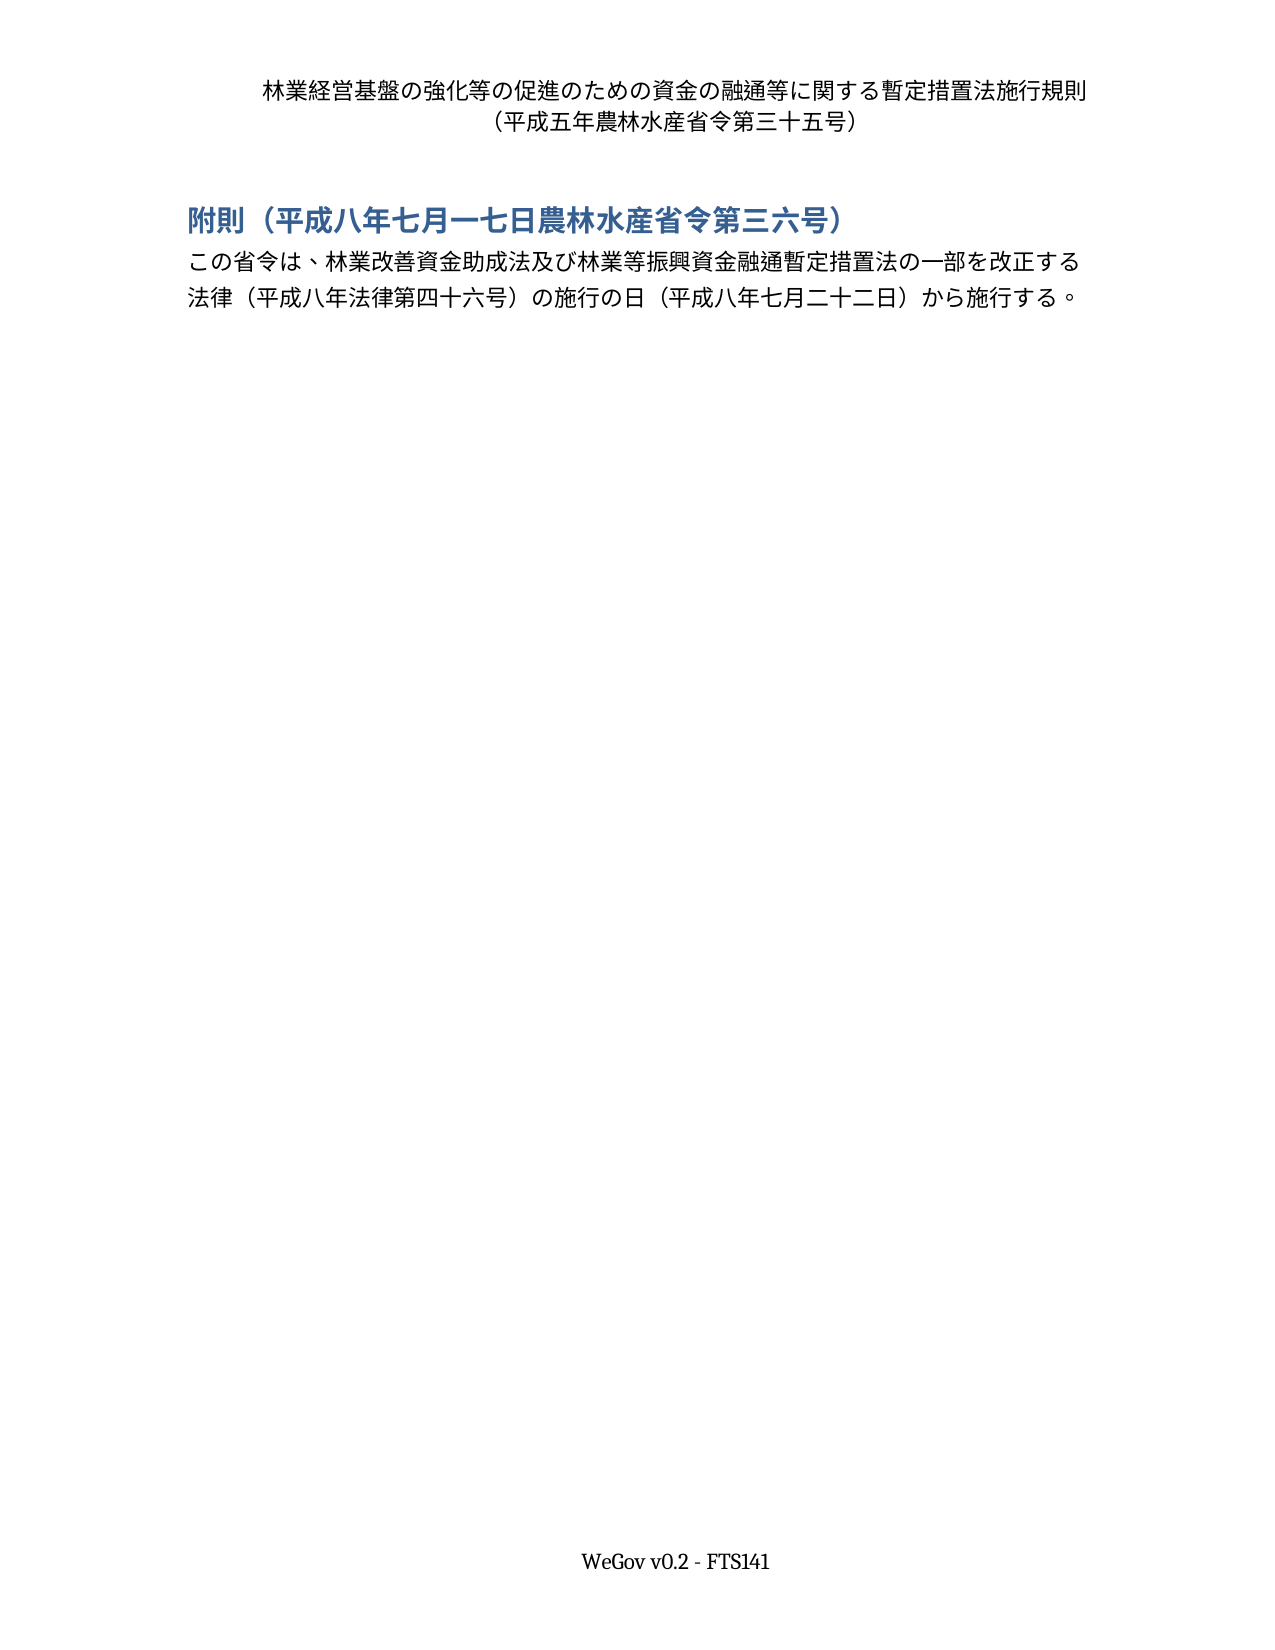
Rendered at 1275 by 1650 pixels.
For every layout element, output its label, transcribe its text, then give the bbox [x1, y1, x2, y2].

subtitle 附則（平成八年七月一七日農林水産省令第三六号） [187, 200, 1087, 240]
text この省令は、林業改善資金助成法及び林業等振興資金融通暫定措置法の一部を改正する法律（平成八年法律第四十六号）の施行の日（平成八年七月二十二日）から施行する。 [187, 246, 1087, 313]
